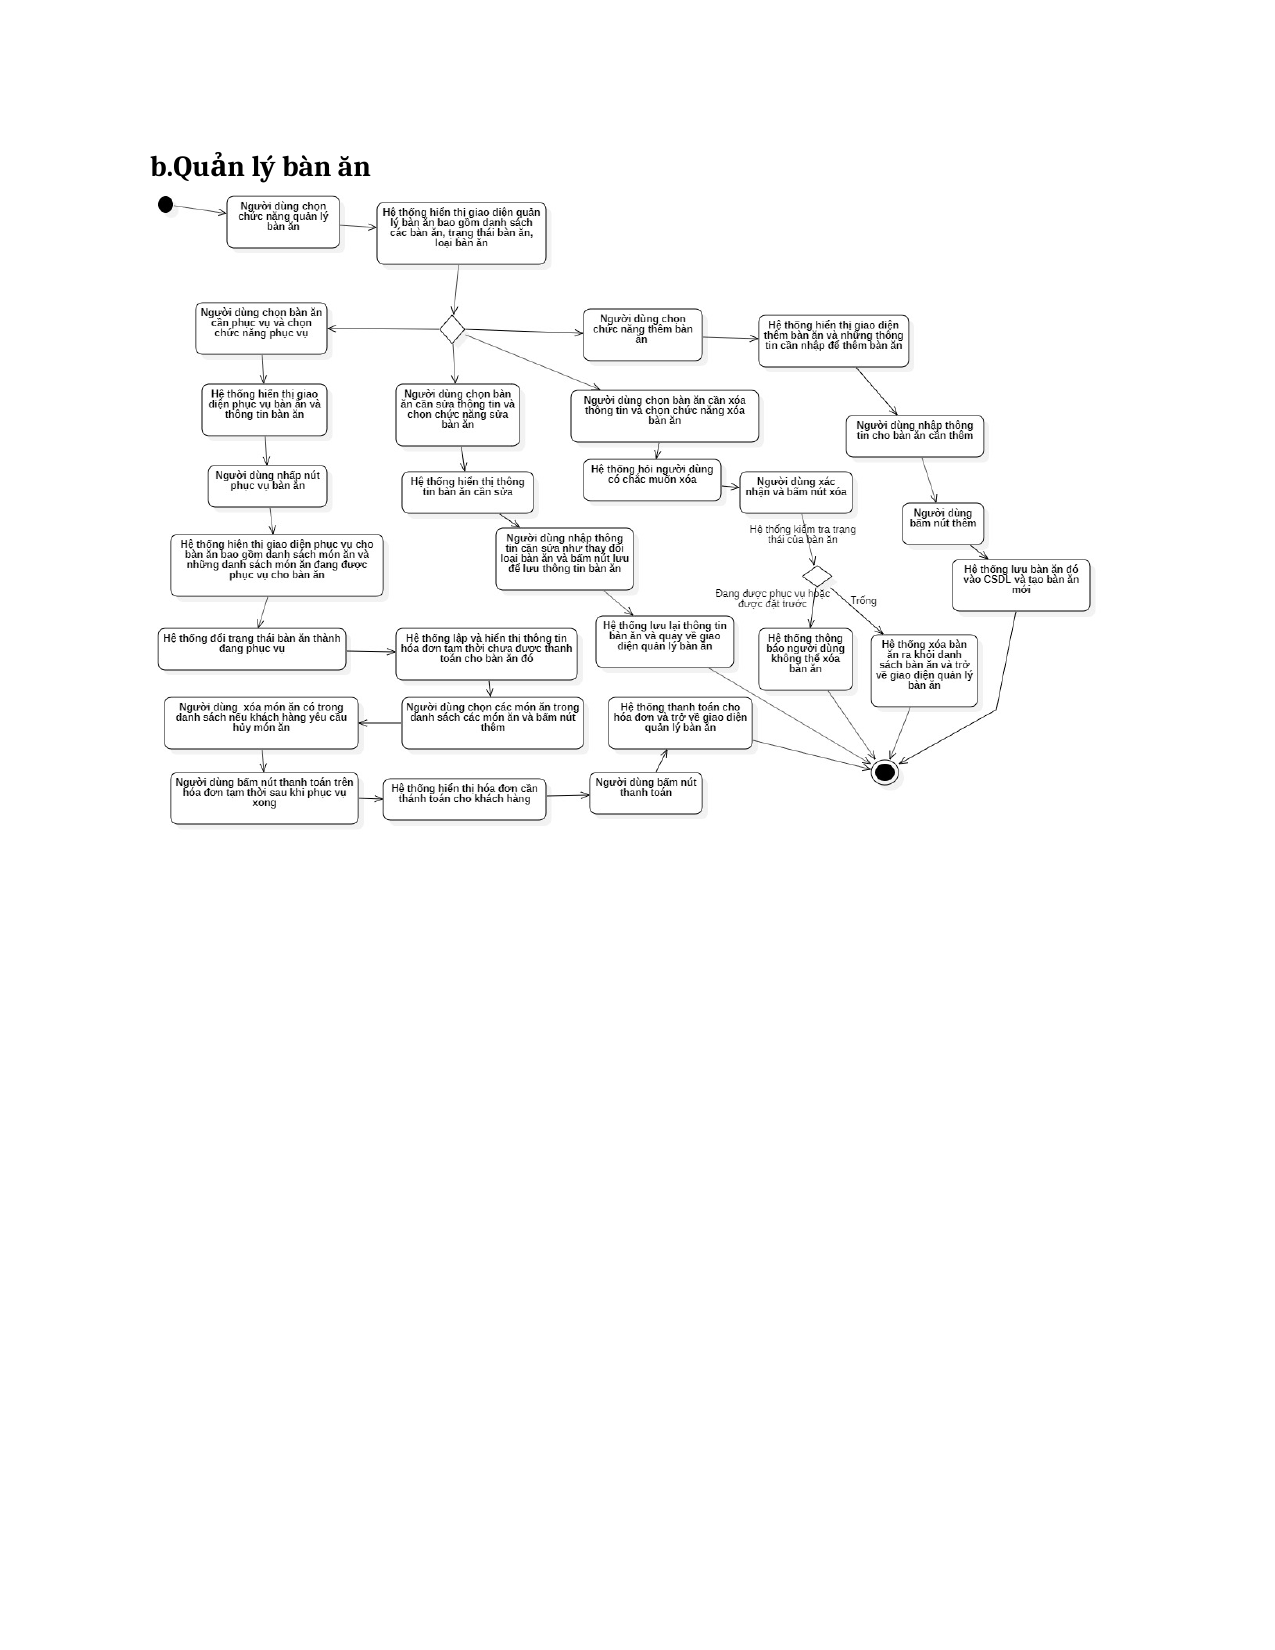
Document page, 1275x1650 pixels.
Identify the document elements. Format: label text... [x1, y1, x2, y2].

subtitle b.Quản lý bàn ăn [150, 150, 1125, 183]
picture [150, 188, 1121, 855]
